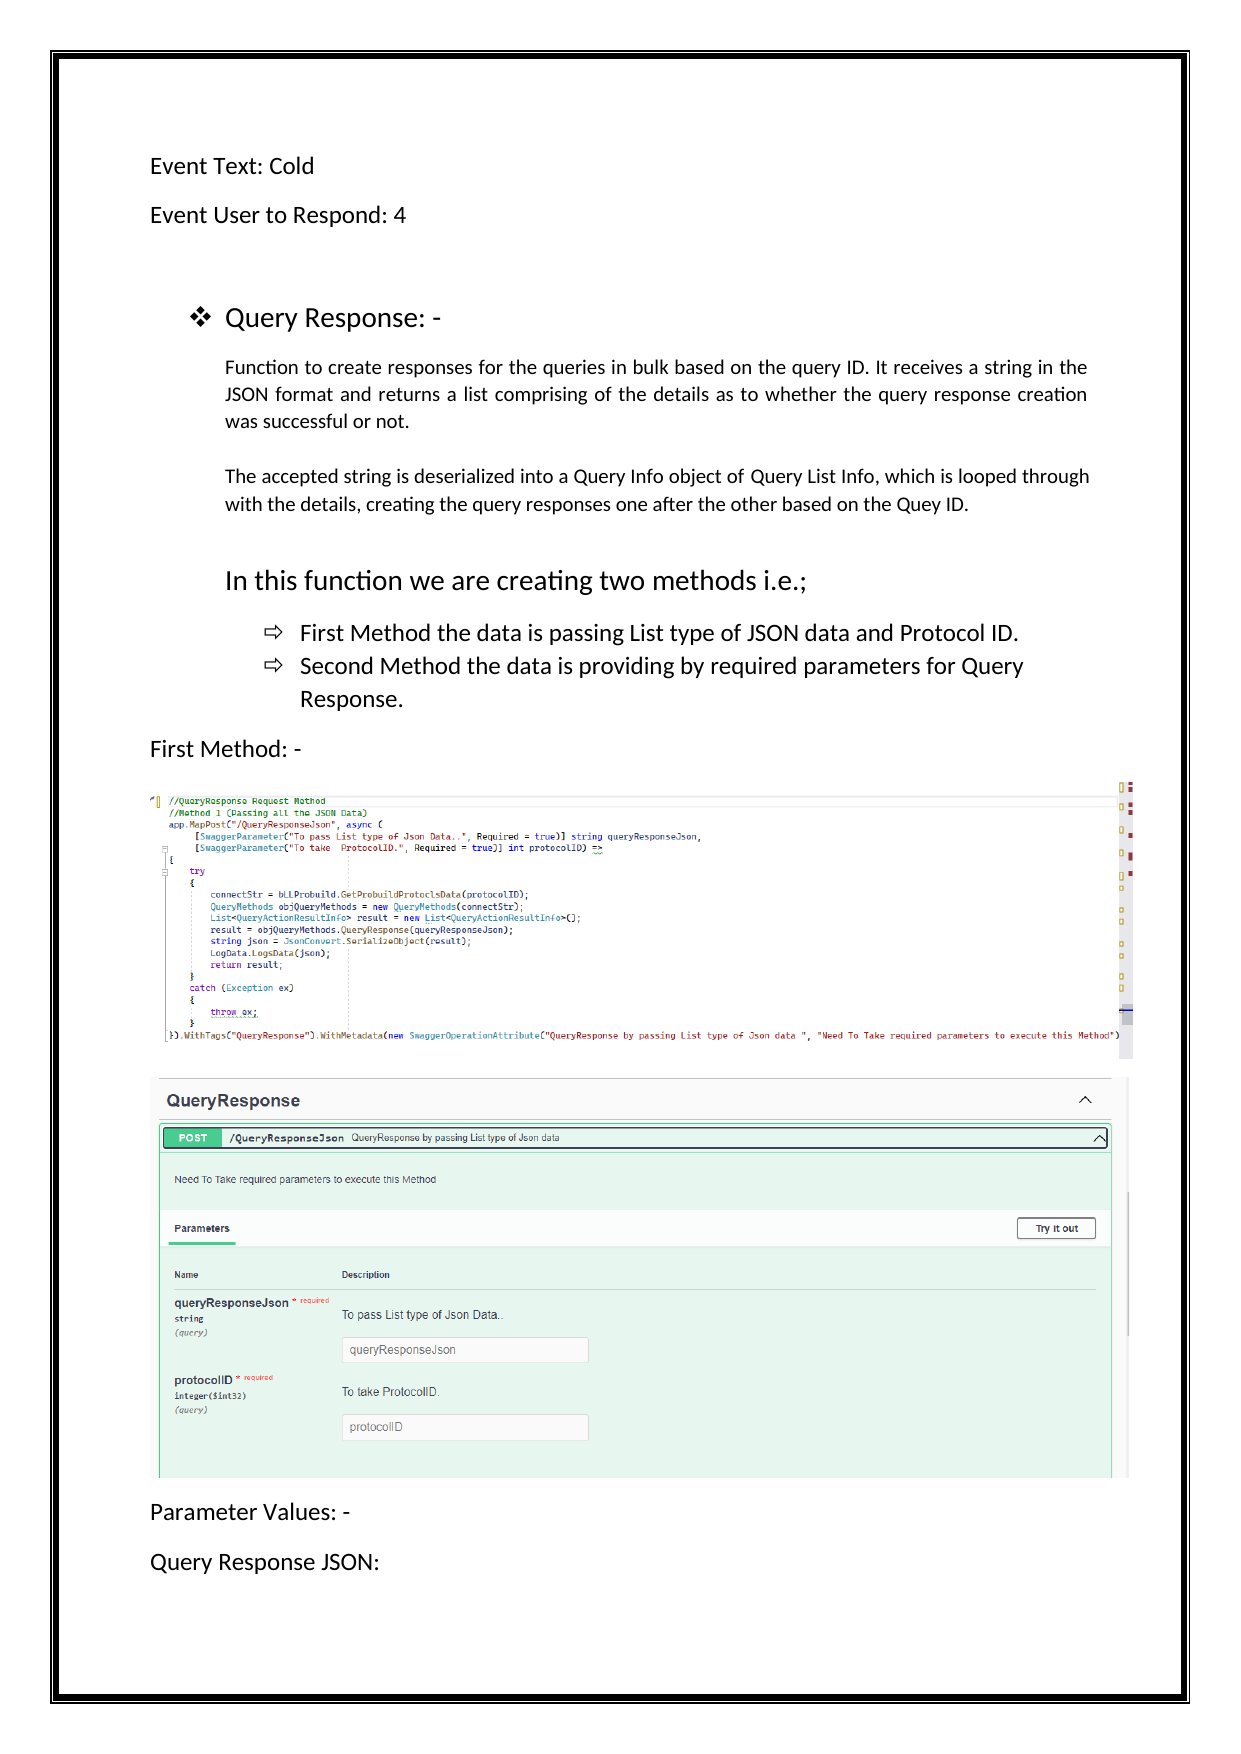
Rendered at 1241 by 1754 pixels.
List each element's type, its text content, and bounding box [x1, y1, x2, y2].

text Event Text: Cold [150, 150, 1090, 181]
list First Method the data is passing List type of JSON data and Protocol ID. [262, 617, 1090, 648]
picture [150, 782, 1133, 1059]
list Query Response: - [187, 299, 1090, 334]
text Parameter Values: - [150, 1496, 1090, 1527]
text First Method: - [150, 733, 1090, 763]
picture [150, 1077, 1130, 1478]
list The accepted string is deserialized into a Query Info object of Query List Info, which is looped through with the details, creating the query responses one after the other based on the Quey ID. [225, 463, 1090, 516]
text Event User to Respond: 4 [150, 199, 1090, 230]
text In this function we are creating two methods i.e.; [225, 562, 1090, 598]
text Query Response JSON: [150, 1546, 1090, 1576]
list Function to create responses for the queries in bulk based on the query ID. It receives a string in the JSON format and returns a list comprising of the details as to whether the query response creation was successful or not. [225, 354, 1090, 434]
list Second Method the data is providing by required parameters for Query Response. [262, 650, 1090, 714]
